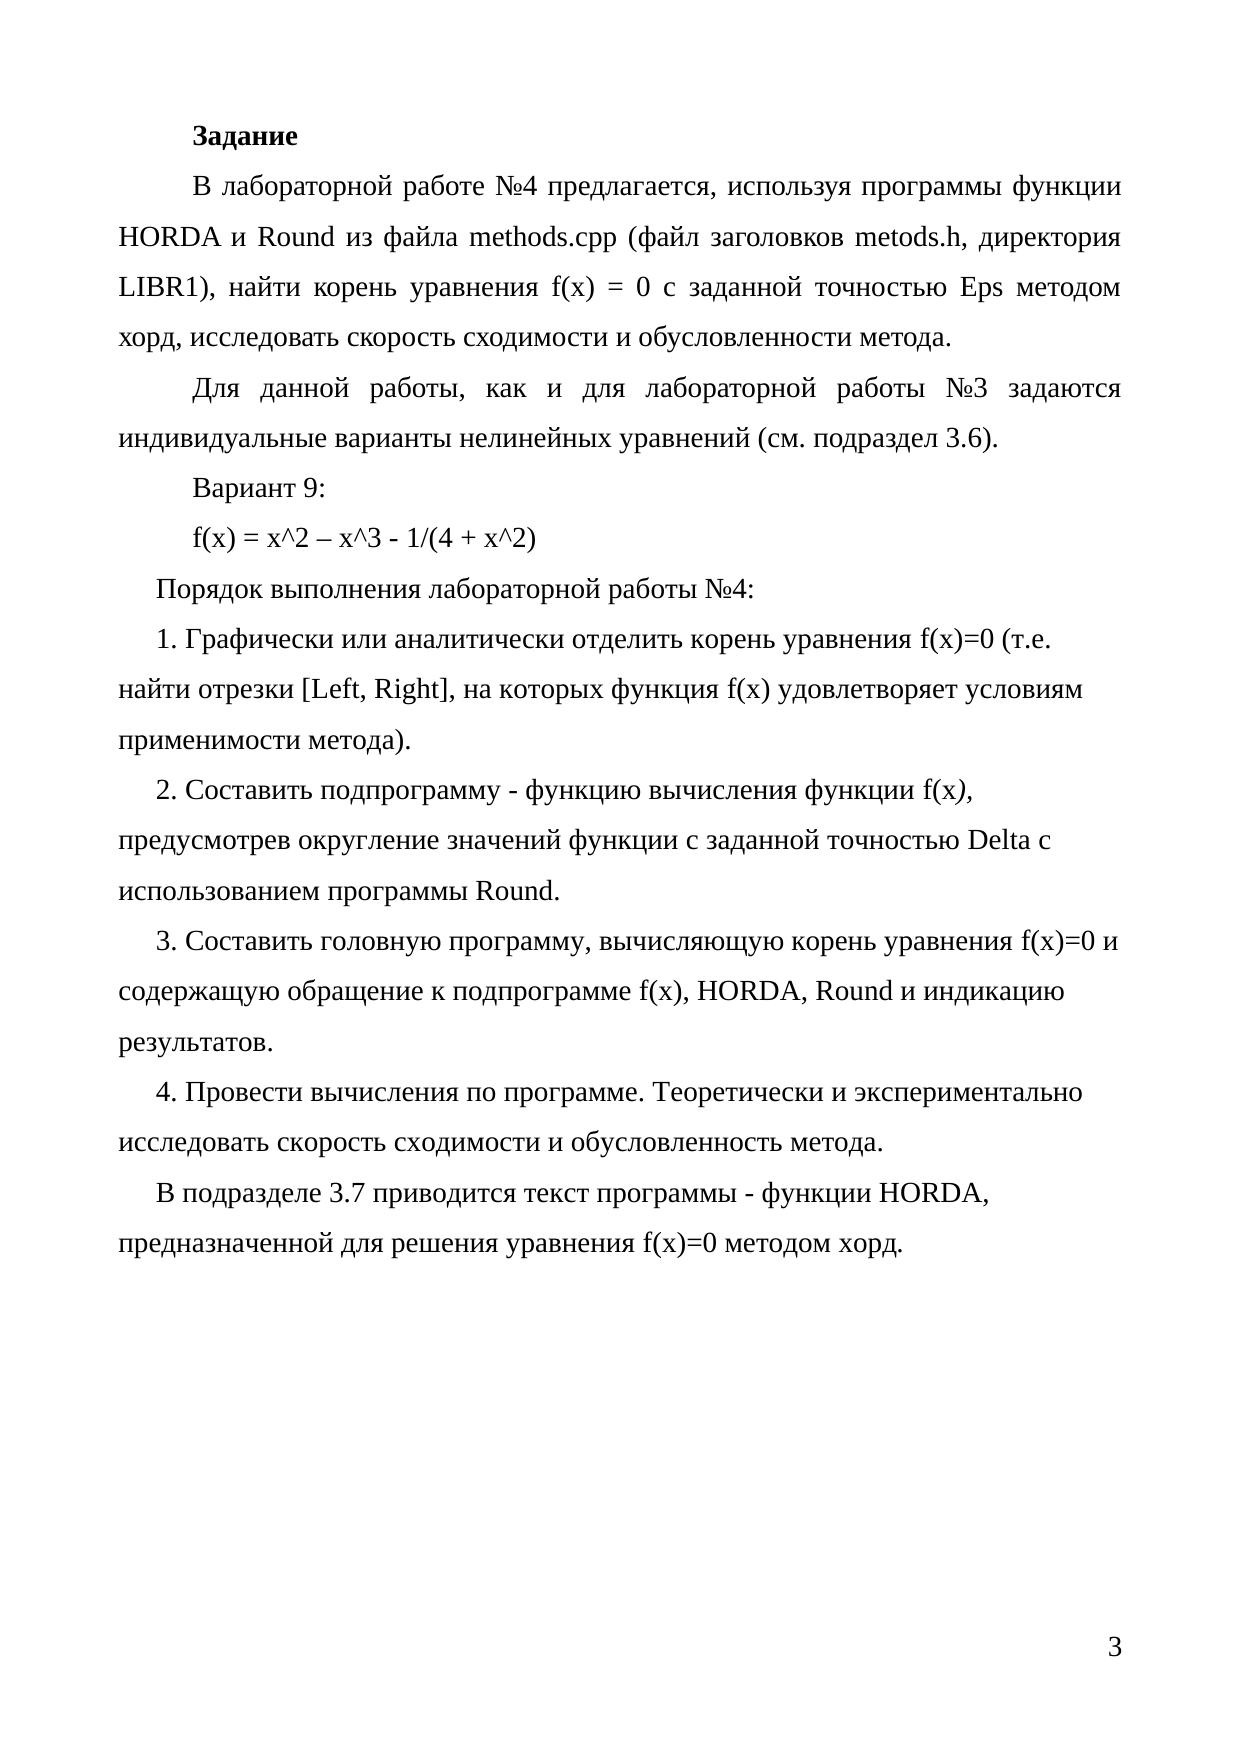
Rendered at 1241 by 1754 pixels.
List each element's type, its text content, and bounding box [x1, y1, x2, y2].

text Порядок выполнения лабораторной работы №4: [118, 571, 1122, 604]
text В подразделе 3.7 приводится текст программы - функции HORDA, предназначенной для решения уравнения f(x)=0 методом хорд. [118, 1175, 1122, 1258]
text 2. Составить подпрограмму - функцию вычисления функции f(x), предусмотрев округление значений функции с заданной точностью Delta с использованием программы Round. [118, 772, 1122, 906]
text В лабораторной работе №4 предлагается, используя программы функции HORDA и Round из файла methods.cpp (файл заголовков metods.h, директория LIBR1), найти корень уравнения f(x) = 0 с заданной точностью Eps методом хорд, исследовать скорость сходимости и обусловленности метода. [118, 168, 1122, 353]
text 1. Графически или аналитически отделить корень уравнения f(x)=0 (т.е. найти отрезки [Left, Right], на которых функция f(x) удовлетворяет условиям применимости метода). [118, 621, 1122, 755]
text Вариант 9: [118, 470, 1122, 504]
text f(x) = x^2 – x^3 - 1/(4 + x^2) [118, 521, 1122, 554]
text Для данной работы, как и для лабораторной работы №3 задаются индивидуальные варианты нелинейных уравнений (см. подраздел 3.6). [118, 370, 1122, 453]
text 4. Провести вычисления по программе. Теоретически и экспериментально исследовать скорость сходимости и обусловленность метода. [118, 1074, 1122, 1158]
subtitle Задание [118, 118, 1122, 152]
text 3. Составить головную программу, вычисляющую корень уравнения f(x)=0 и содержащую обращение к подпрограмме f(x), HORDA, Round и индикацию результатов. [118, 923, 1122, 1057]
